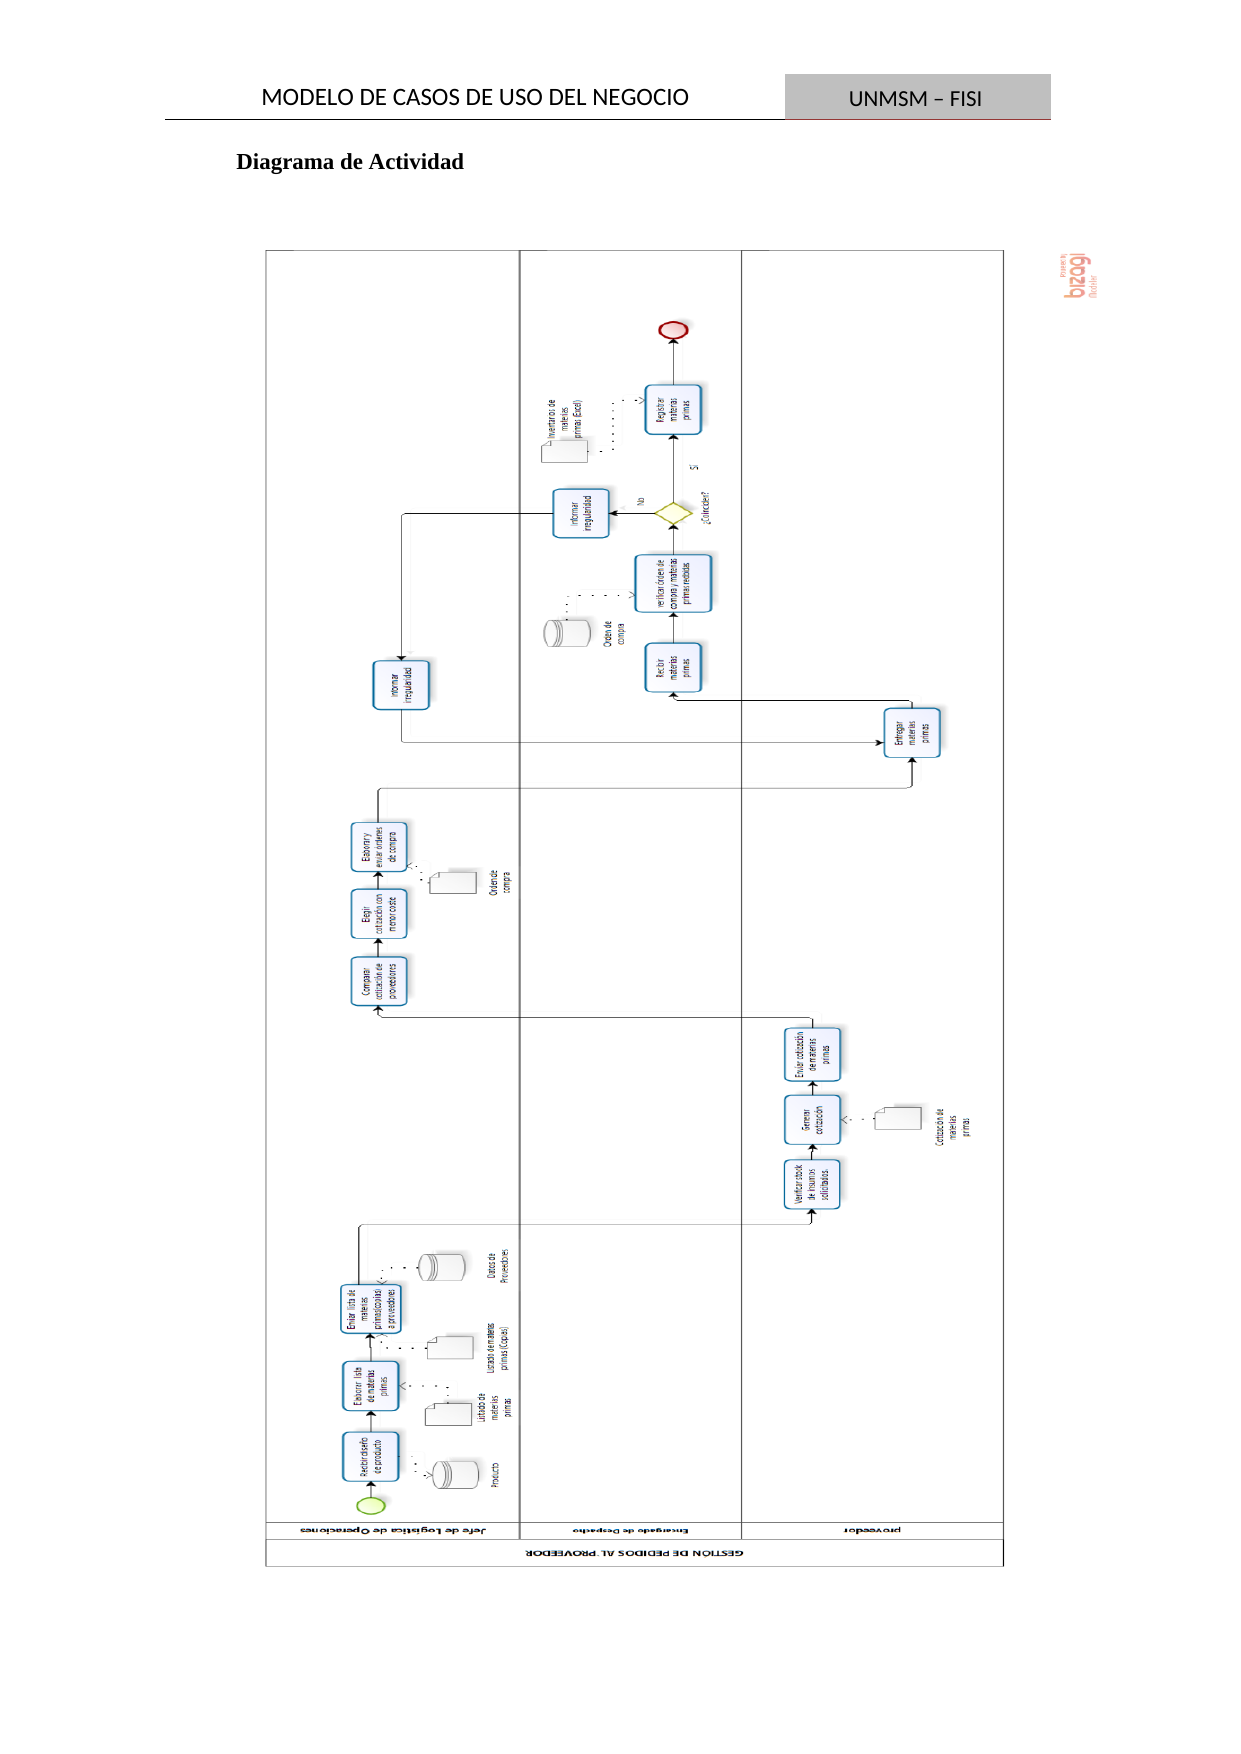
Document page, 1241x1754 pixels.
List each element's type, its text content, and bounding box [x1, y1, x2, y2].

picture [247, 241, 1106, 1576]
text Diagrama de Actividad [236, 148, 1063, 175]
